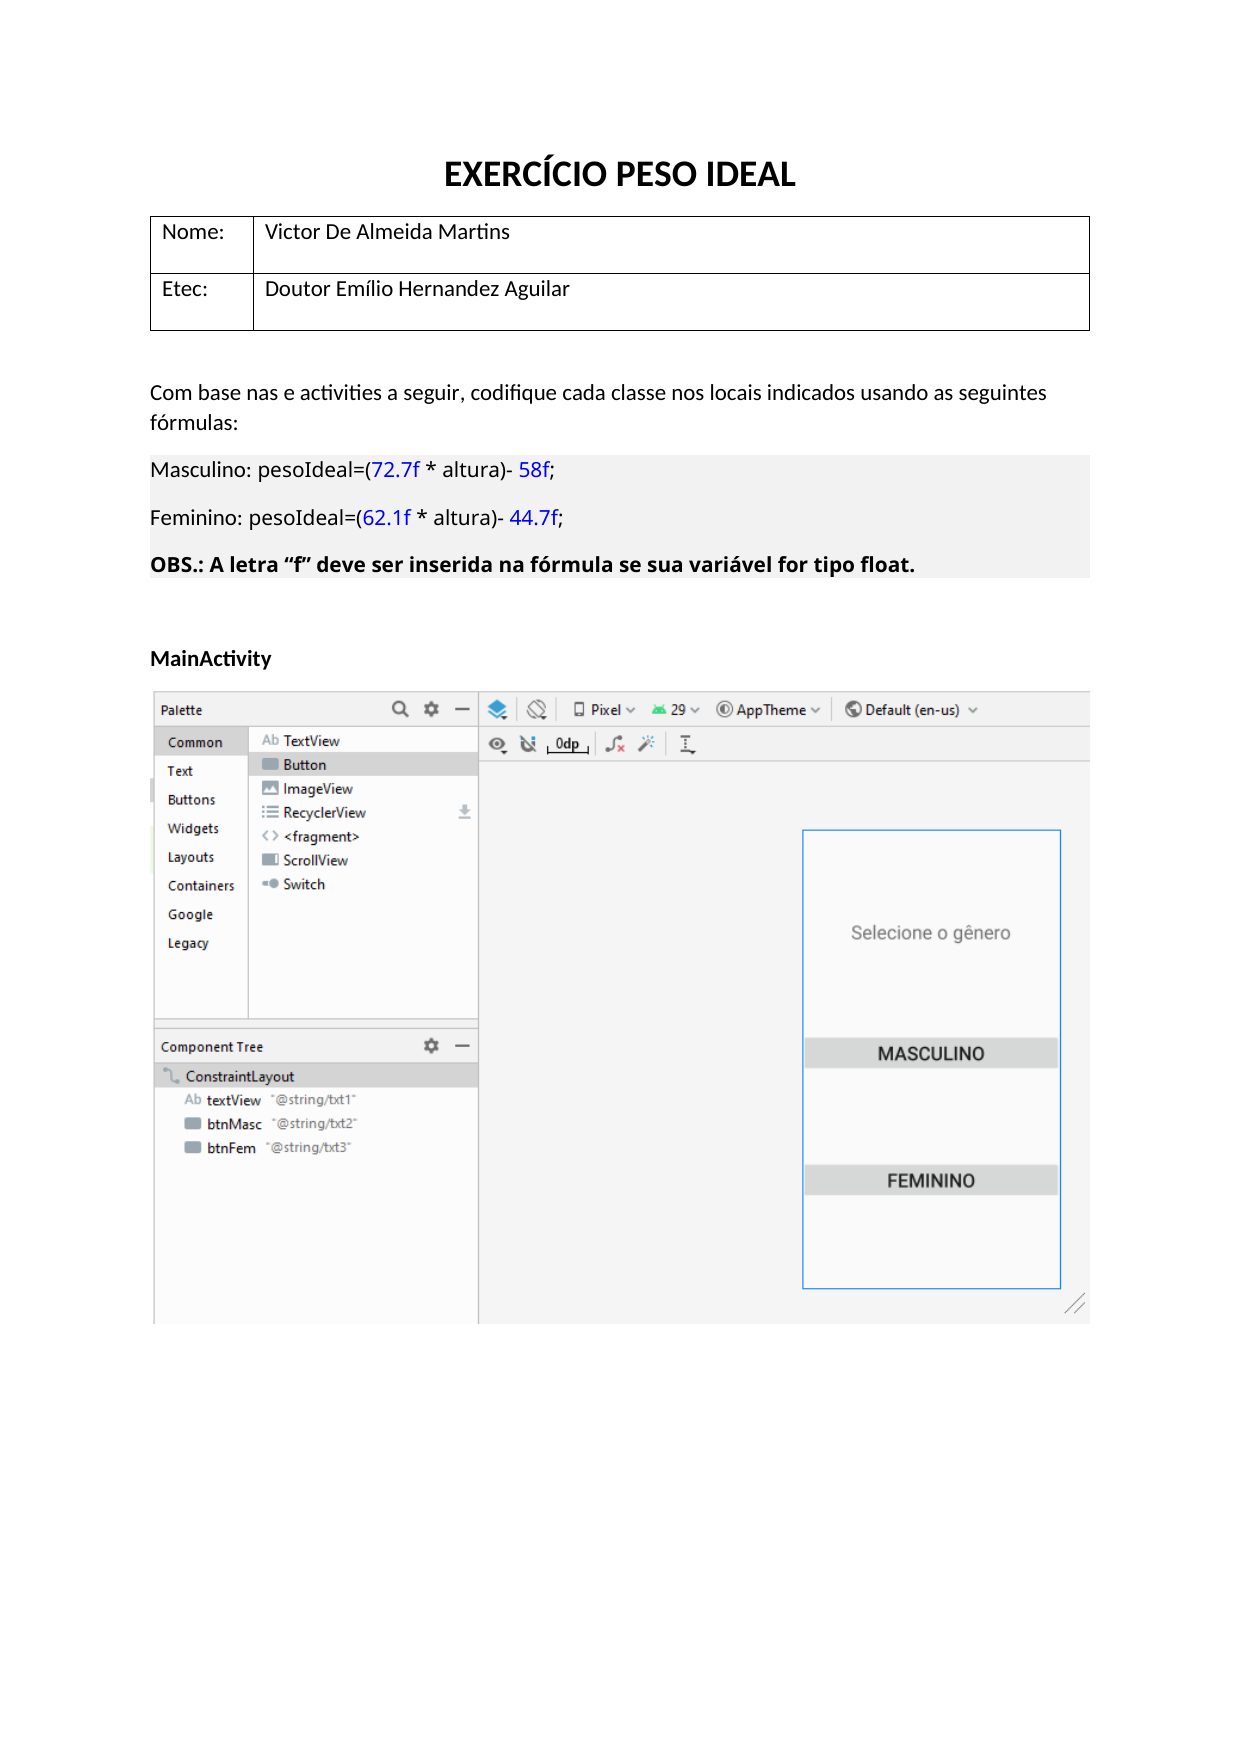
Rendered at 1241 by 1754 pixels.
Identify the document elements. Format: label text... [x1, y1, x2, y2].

text Masculino: pesoIdeal=(72.7f * altura)- 58f; [150, 455, 1090, 484]
text OBS.: A letra “f” deve ser inserida na fórmula se sua variável for tipo float. [150, 550, 1090, 578]
table_header Victor De Almeida Martins [254, 217, 1089, 273]
text Feminino: pesoIdeal=(62.1f * altura)- 44.7f; [150, 503, 1090, 531]
picture [150, 691, 1091, 1324]
table_cell Etec: [151, 274, 253, 330]
table_header Nome: [151, 217, 253, 273]
table_cell Doutor Emílio Hernandez Aguilar [254, 274, 1089, 330]
text Com base nas e activities a seguir, codifique cada classe nos locais indicados usando as seguintes fórmulas: [150, 378, 1090, 436]
text MainActivity [150, 644, 1090, 672]
text EXERCÍCIO PESO IDEAL [150, 150, 1090, 196]
